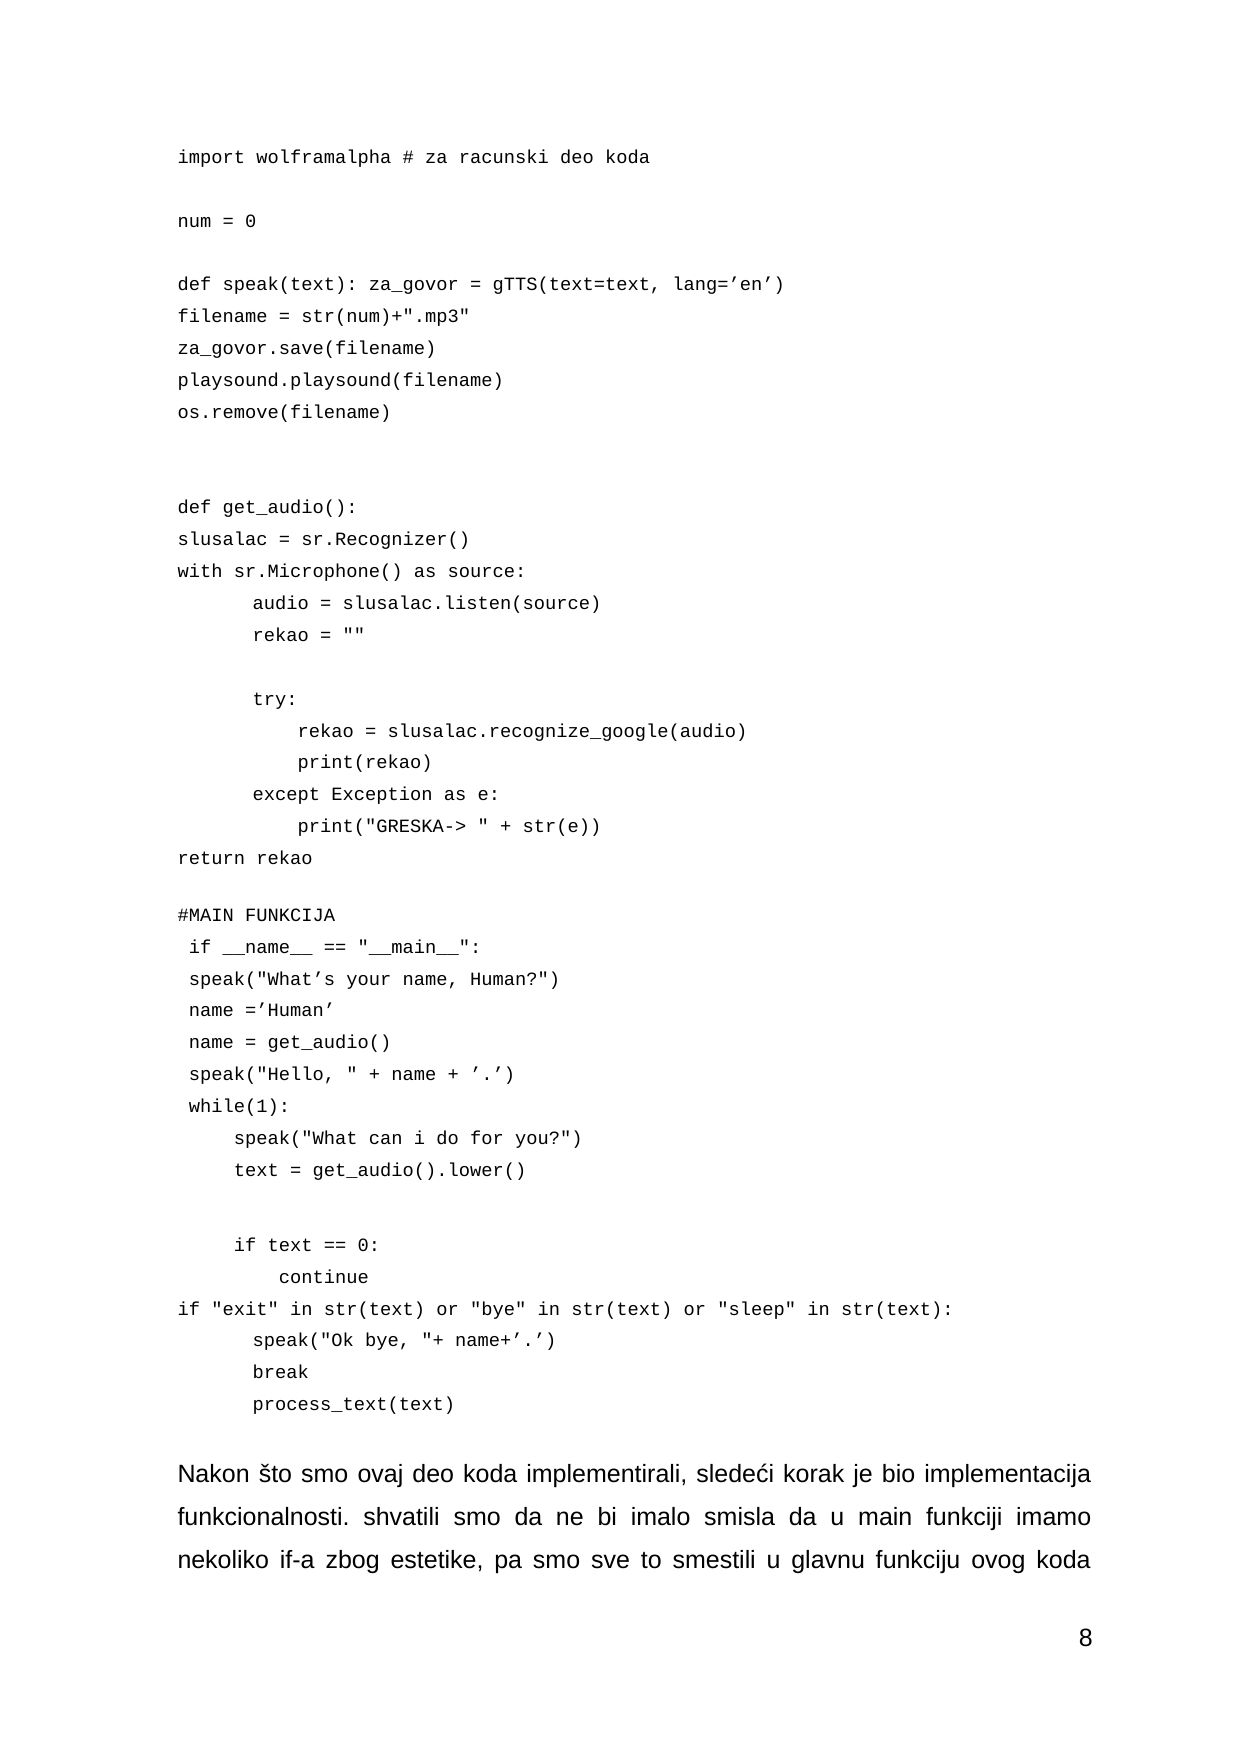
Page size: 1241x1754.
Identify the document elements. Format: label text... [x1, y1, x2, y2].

text continue [177, 1267, 1092, 1289]
text speak("What can i do for you?") [177, 1129, 1092, 1150]
text print(rekao) [177, 753, 1092, 774]
text text = get_audio().lower() [177, 1161, 1092, 1182]
text speak("Hello, " + name + ’.’) [177, 1065, 1092, 1086]
text rekao = "" [177, 626, 1092, 647]
text speak("What’s your name, Human?") [177, 969, 1092, 991]
text rekao = slusalac.recognize_google(audio) [177, 721, 1092, 743]
text if text == 0: [177, 1236, 1092, 1257]
text slusalac = sr.Recognizer() [177, 530, 1092, 551]
text def get_audio(): [177, 498, 1092, 519]
text name =’Human’ [177, 1001, 1092, 1022]
text num = 0 [177, 211, 1092, 233]
text except Exception as e: [177, 785, 1092, 806]
text print("GRESKA-> " + str(e)) [177, 817, 1092, 838]
text if "exit" in str(text) or "bye" in str(text) or "sleep" in str(text): [177, 1299, 1092, 1321]
text def speak(text): za_govor = gTTS(text=text, lang=’en’) [177, 275, 1092, 296]
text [177, 1459, 1092, 1574]
text filename = str(num)+".mp3" [177, 307, 1092, 328]
text za_govor.save(filename) [177, 339, 1092, 360]
text break [177, 1363, 1092, 1384]
text while(1): [177, 1097, 1092, 1118]
text audio = slusalac.listen(source) [177, 594, 1092, 615]
text os.remove(filename) [177, 403, 1092, 424]
text try: [177, 689, 1092, 711]
text if __name__ == "__main__": [177, 937, 1092, 959]
text process_text(text) [177, 1395, 1092, 1416]
text return rekao [177, 849, 1092, 870]
text with sr.Microphone() as source: [177, 562, 1092, 583]
text speak("Ok bye, "+ name+’.’) [177, 1331, 1092, 1352]
text #MAIN FUNKCIJA [177, 906, 1092, 927]
text playsound.playsound(filename) [177, 371, 1092, 392]
text name = get_audio() [177, 1033, 1092, 1054]
text import wolframalpha # za racunski deo koda [177, 148, 1092, 169]
